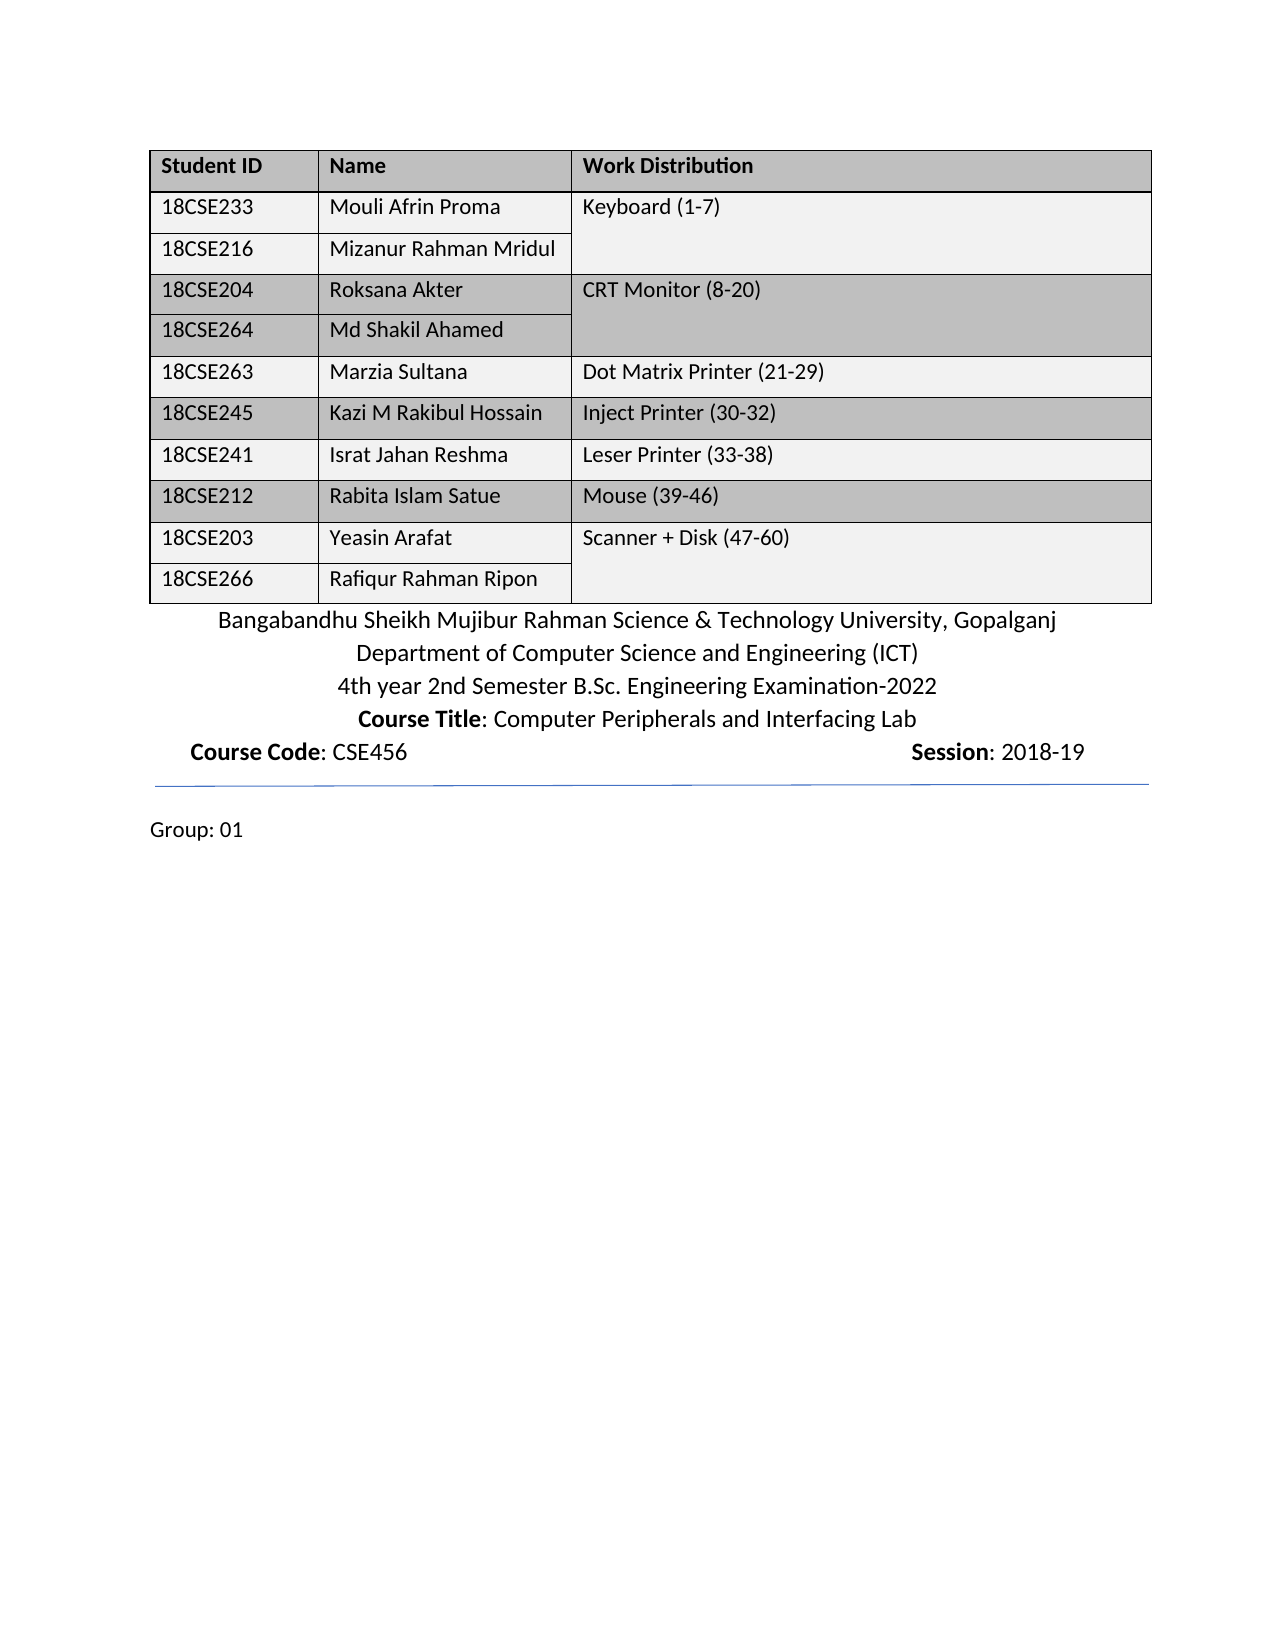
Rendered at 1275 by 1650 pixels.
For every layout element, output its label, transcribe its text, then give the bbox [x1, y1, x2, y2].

table_header Name [319, 151, 571, 191]
text Group: 01 [150, 816, 1125, 844]
table_cell Marzia Sultana [319, 357, 571, 397]
table_cell 18CSE216 [151, 234, 318, 274]
text Course Code: CSE456 Session: 2018-19 [150, 736, 1125, 766]
table_header Student ID [151, 151, 318, 191]
table_cell Leser Printer (33-38) [572, 440, 1151, 480]
table_cell 18CSE266 [151, 564, 318, 603]
table_cell Yeasin Arafat [319, 523, 571, 563]
table_cell 18CSE264 [151, 315, 318, 356]
table_cell Mouse (39-46) [572, 481, 1151, 522]
table_cell 18CSE204 [151, 275, 318, 314]
table_cell 18CSE212 [151, 481, 318, 522]
table_cell Md Shakil Ahamed [319, 315, 571, 356]
table_cell Rabita Islam Satue [319, 481, 571, 522]
table_cell Kazi M Rakibul Hossain [319, 398, 571, 439]
table_cell Keyboard (1-7) [572, 193, 1151, 274]
table_cell 18CSE233 [151, 193, 318, 233]
table_cell 18CSE245 [151, 398, 318, 439]
table_cell CRT Monitor (8-20) [572, 275, 1151, 356]
table_cell Roksana Akter [319, 275, 571, 314]
table_cell 18CSE263 [151, 357, 318, 397]
table_cell Rafiqur Rahman Ripon [319, 564, 571, 603]
table_cell 18CSE203 [151, 523, 318, 563]
table_cell Inject Printer (30-32) [572, 398, 1151, 439]
table_header Work Distribution [572, 151, 1151, 191]
table_cell Dot Matrix Printer (21-29) [572, 357, 1151, 397]
table_cell 18CSE241 [151, 440, 318, 480]
table_cell Mouli Afrin Proma [319, 193, 571, 233]
text Bangabandhu Sheikh Mujibur Rahman Science & Technology University, Gopalganj [150, 604, 1125, 635]
table_cell Israt Jahan Reshma [319, 440, 571, 480]
table_cell Mizanur Rahman Mridul [319, 234, 571, 274]
table_cell Scanner + Disk (47-60) [572, 523, 1151, 603]
text Department of Computer Science and Engineering (ICT) [150, 637, 1125, 668]
text Course Title: Computer Peripherals and Interfacing Lab [150, 703, 1125, 733]
text 4th year 2nd Semester B.Sc. Engineering Examination-2022 [150, 670, 1125, 701]
